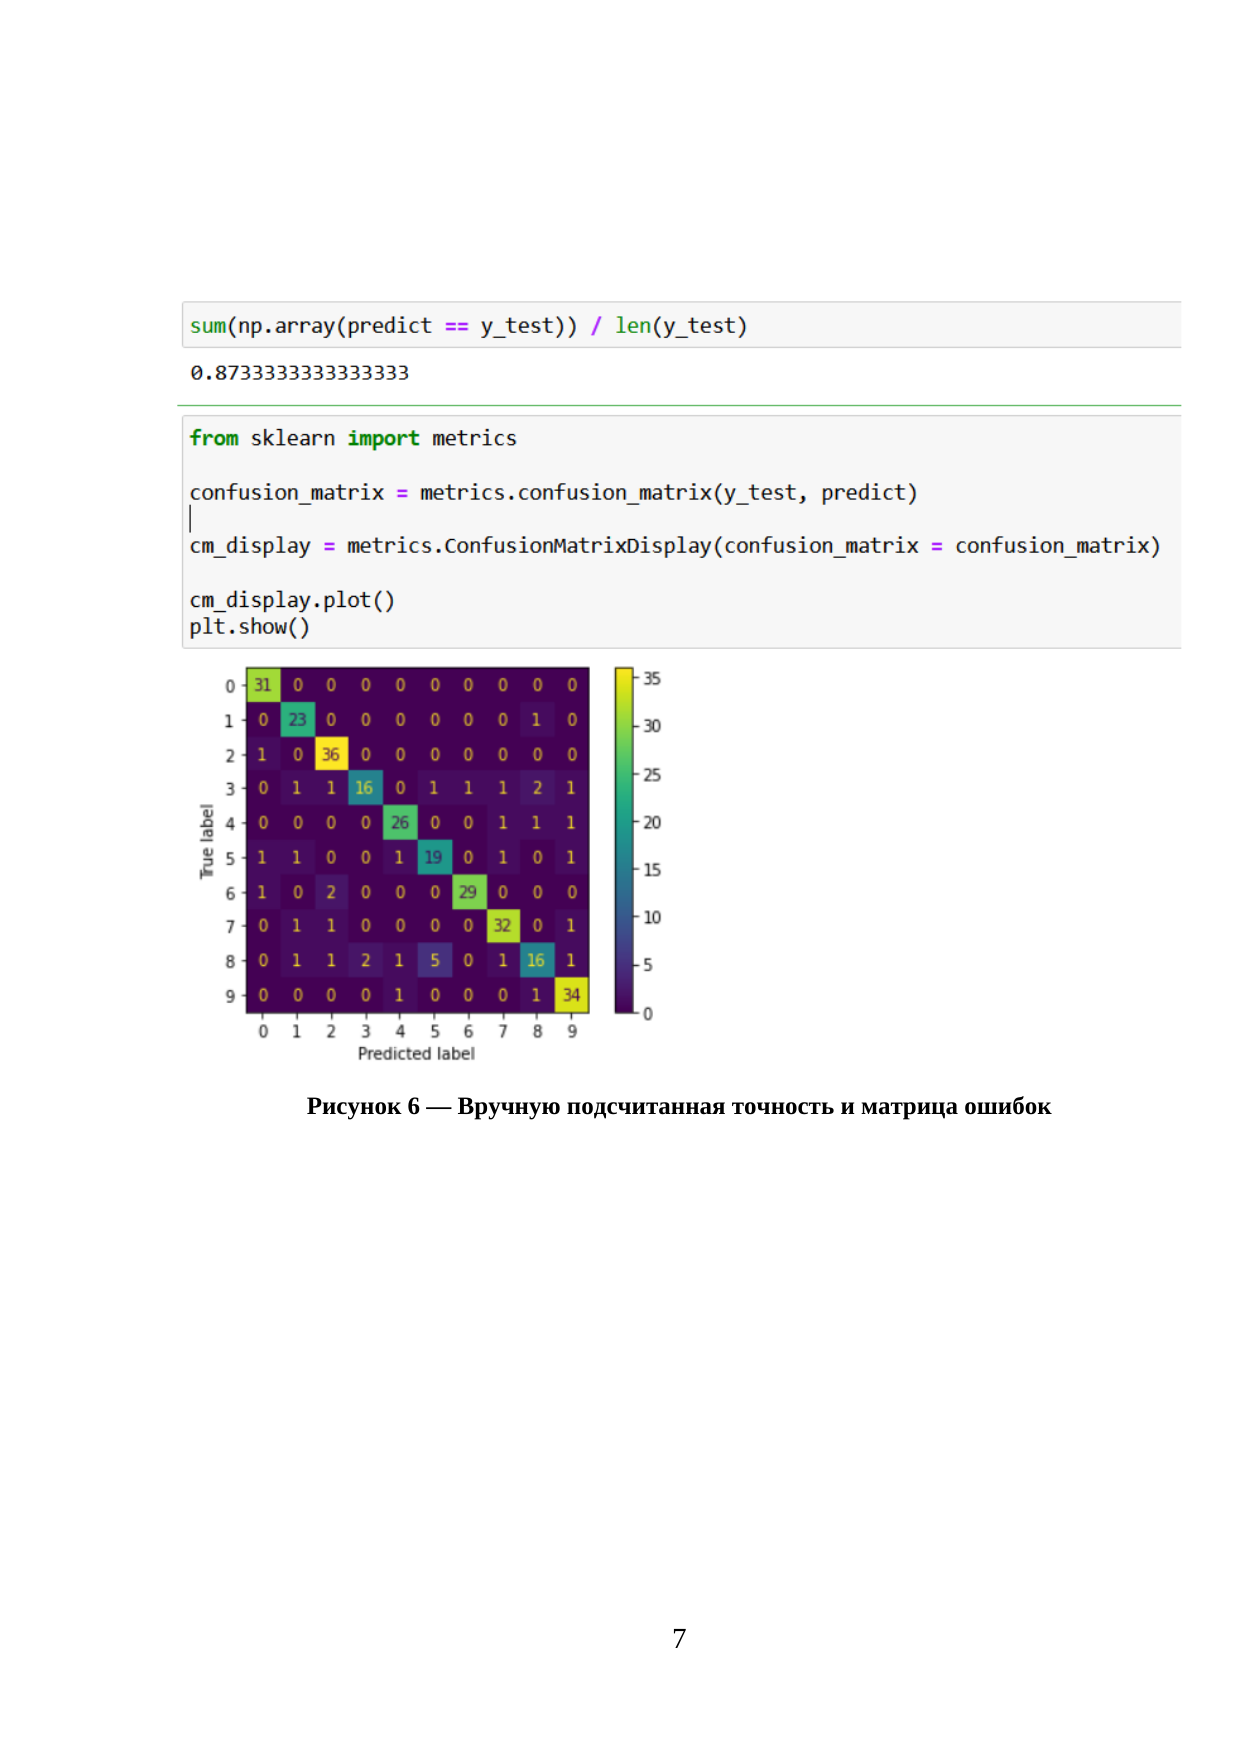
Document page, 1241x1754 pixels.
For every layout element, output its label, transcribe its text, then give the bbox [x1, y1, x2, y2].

text Рисунок 6 — Вручную подсчитанная точность и матрица ошибок [177, 1091, 1181, 1120]
picture [177, 290, 1182, 1080]
